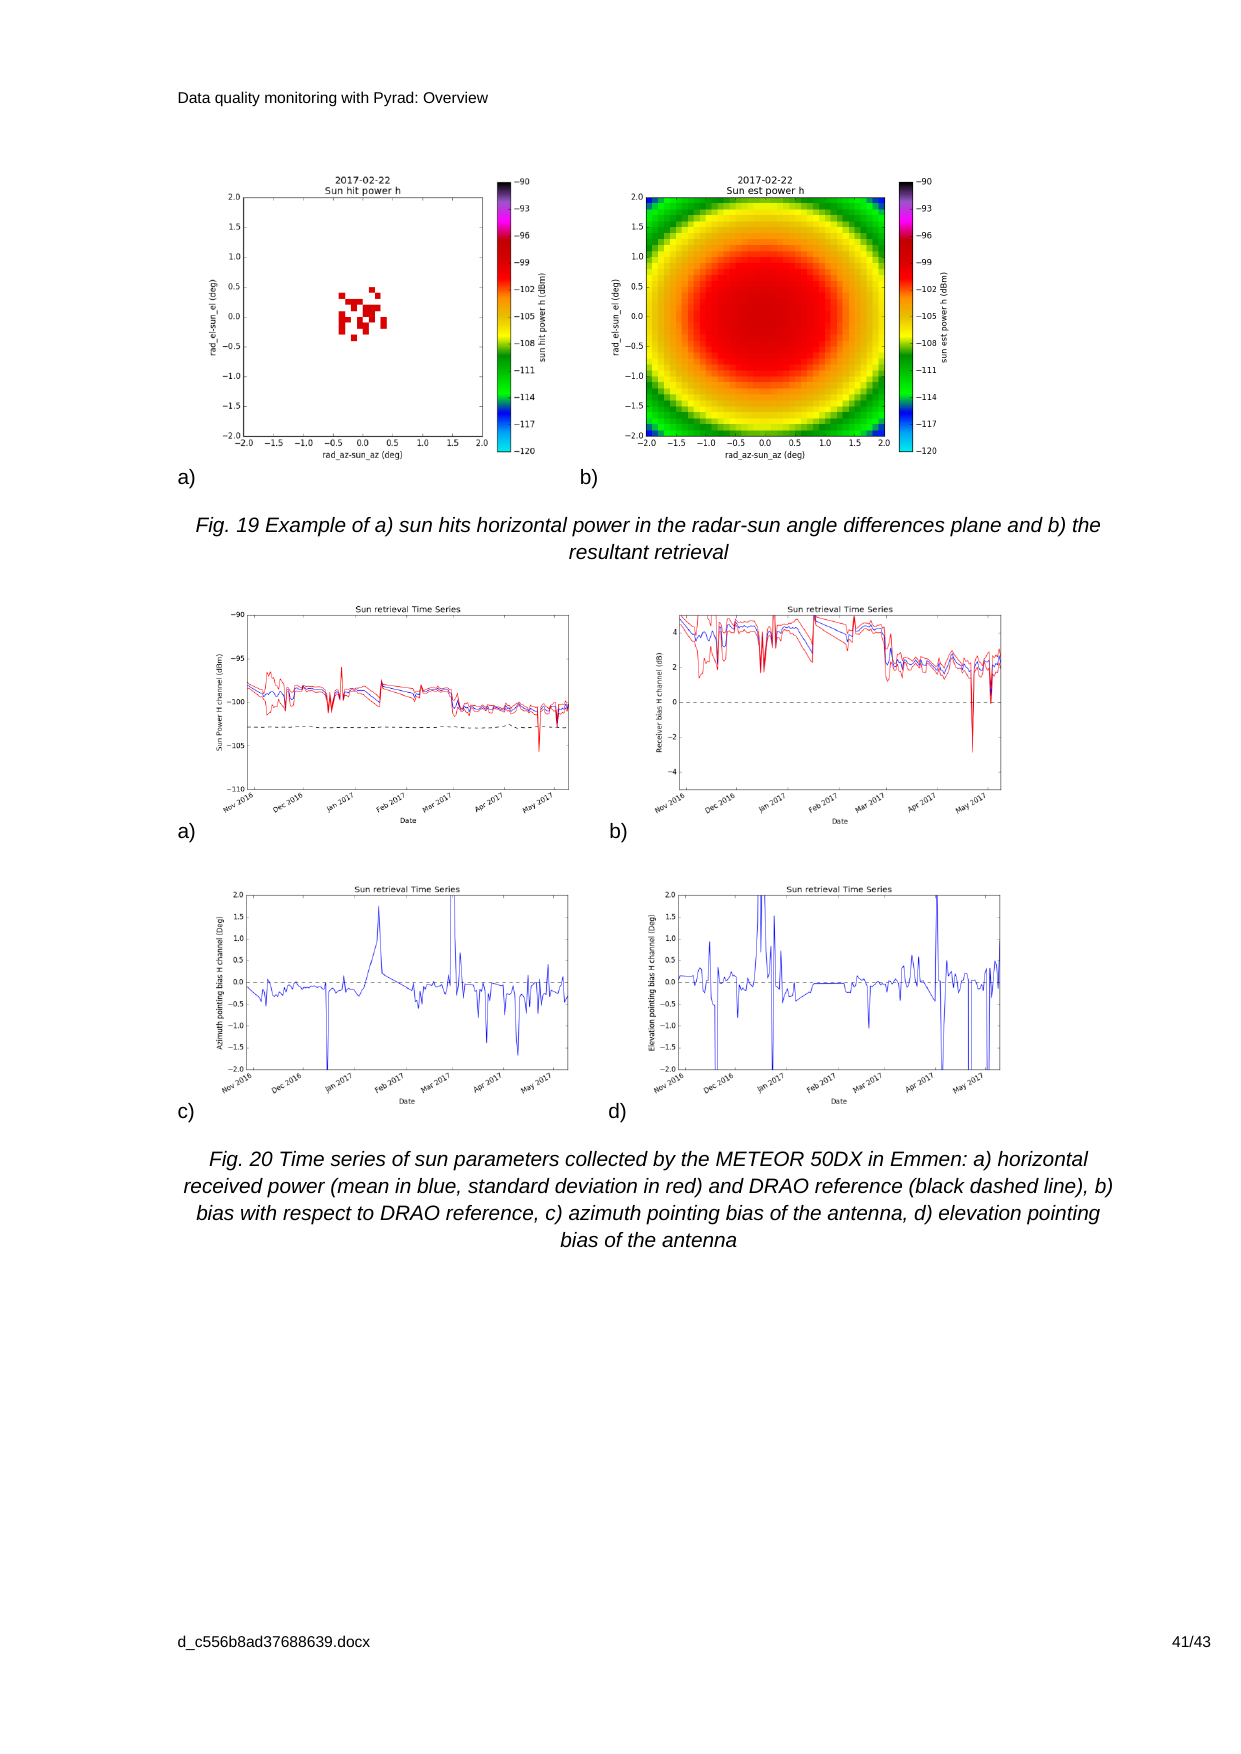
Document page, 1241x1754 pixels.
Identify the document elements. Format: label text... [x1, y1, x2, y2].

picture [626, 870, 1041, 1119]
picture [195, 148, 580, 485]
picture [194, 870, 608, 1119]
text Fig. 20 Time series of sun parameters collected by the METEOR 50DX in Emmen: a) horizontal received power (mean in blue, standard deviation in red) and DRAO reference (black dashed line), b) bias with respect to DRAO reference, c) azimuth pointing bias of the antenna, d) elevation pointing bias of the antenna [177, 1144, 1122, 1252]
text Fig. 19 Example of a) sun hits horizontal power in the radar-sun angle differences plane and b) the resultant retrieval [177, 510, 1122, 564]
picture [598, 148, 982, 485]
picture [195, 591, 610, 839]
picture [627, 591, 1042, 839]
